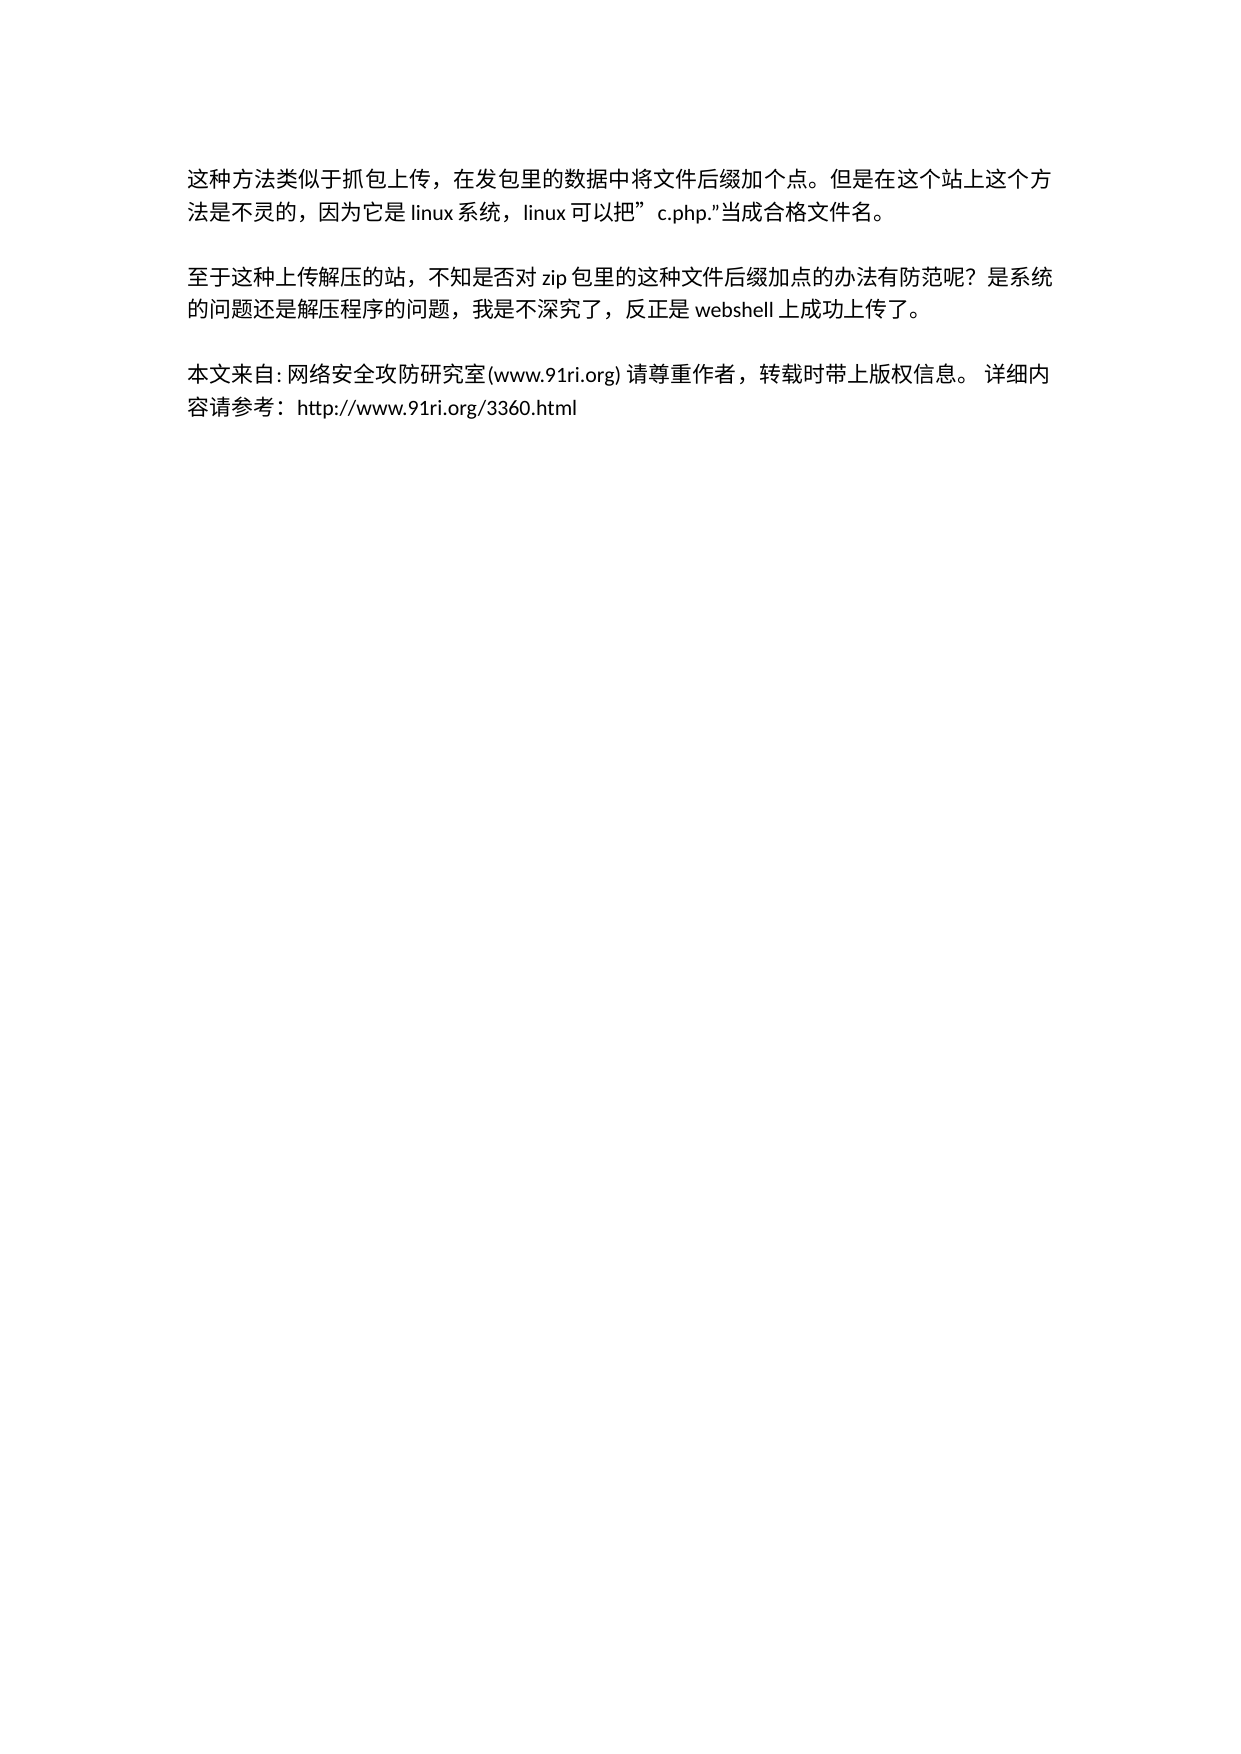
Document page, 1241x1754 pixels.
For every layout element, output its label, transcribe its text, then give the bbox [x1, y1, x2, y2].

text 至于这种上传解压的站，不知是否对zip包里的这种文件后缀加点的办法有防范呢？是系统的问题还是解压程序的问题，我是不深究了，反正是webshell上成功上传了。 [187, 259, 1053, 324]
text 本文来自: 网络安全攻防研究室(www.91ri.org) 请尊重作者，转载时带上版权信息。 详细内容请参考：http://www.91ri.org/3360.html [187, 357, 1053, 422]
text 这种方法类似于抓包上传，在发包里的数据中将文件后缀加个点。但是在这个站上这个方法是不灵的，因为它是linux系统，linux可以把”c.php.”当成合格文件名。 [187, 162, 1053, 227]
